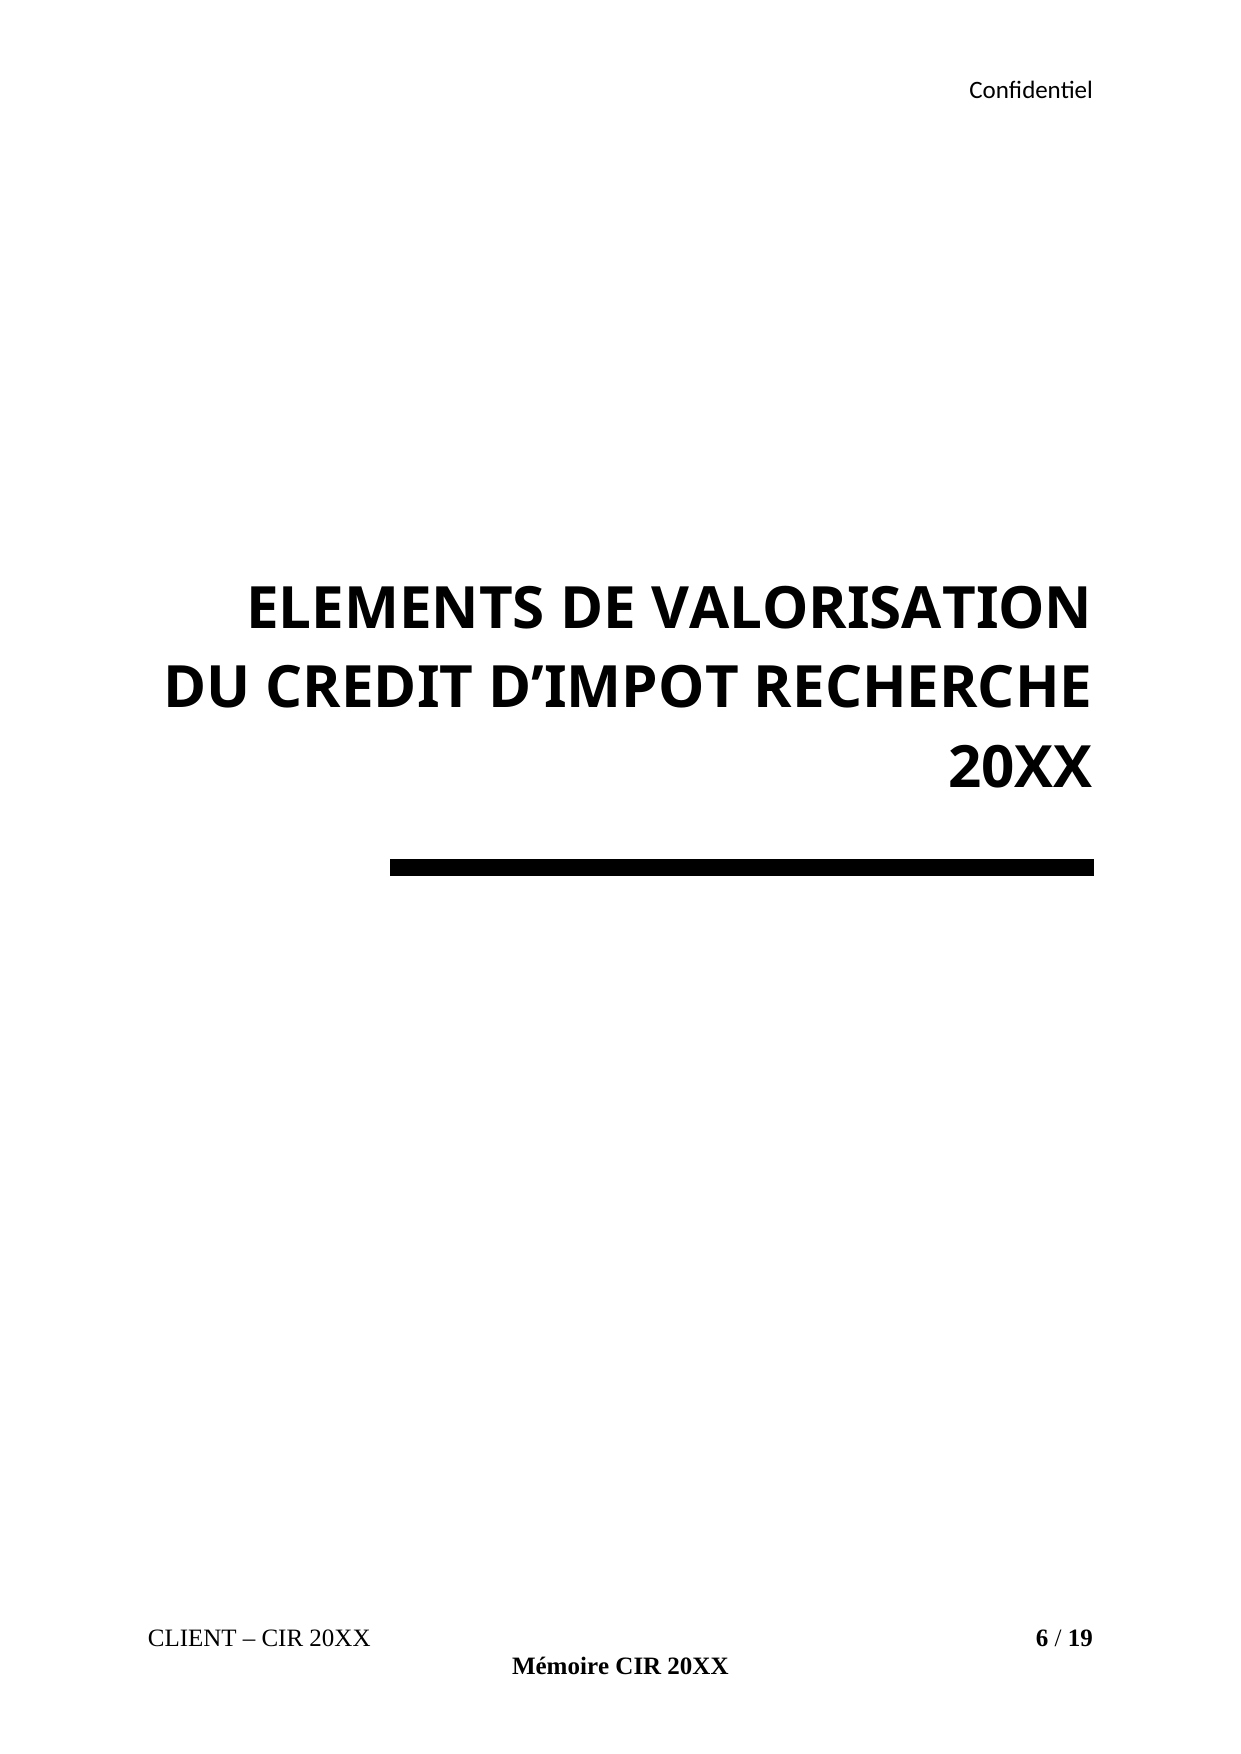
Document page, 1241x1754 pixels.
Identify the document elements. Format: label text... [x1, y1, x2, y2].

text ELEMENTS DE VALORISATION DU CREDIT D’IMPOT RECHERCHE 20XX [148, 566, 1093, 804]
